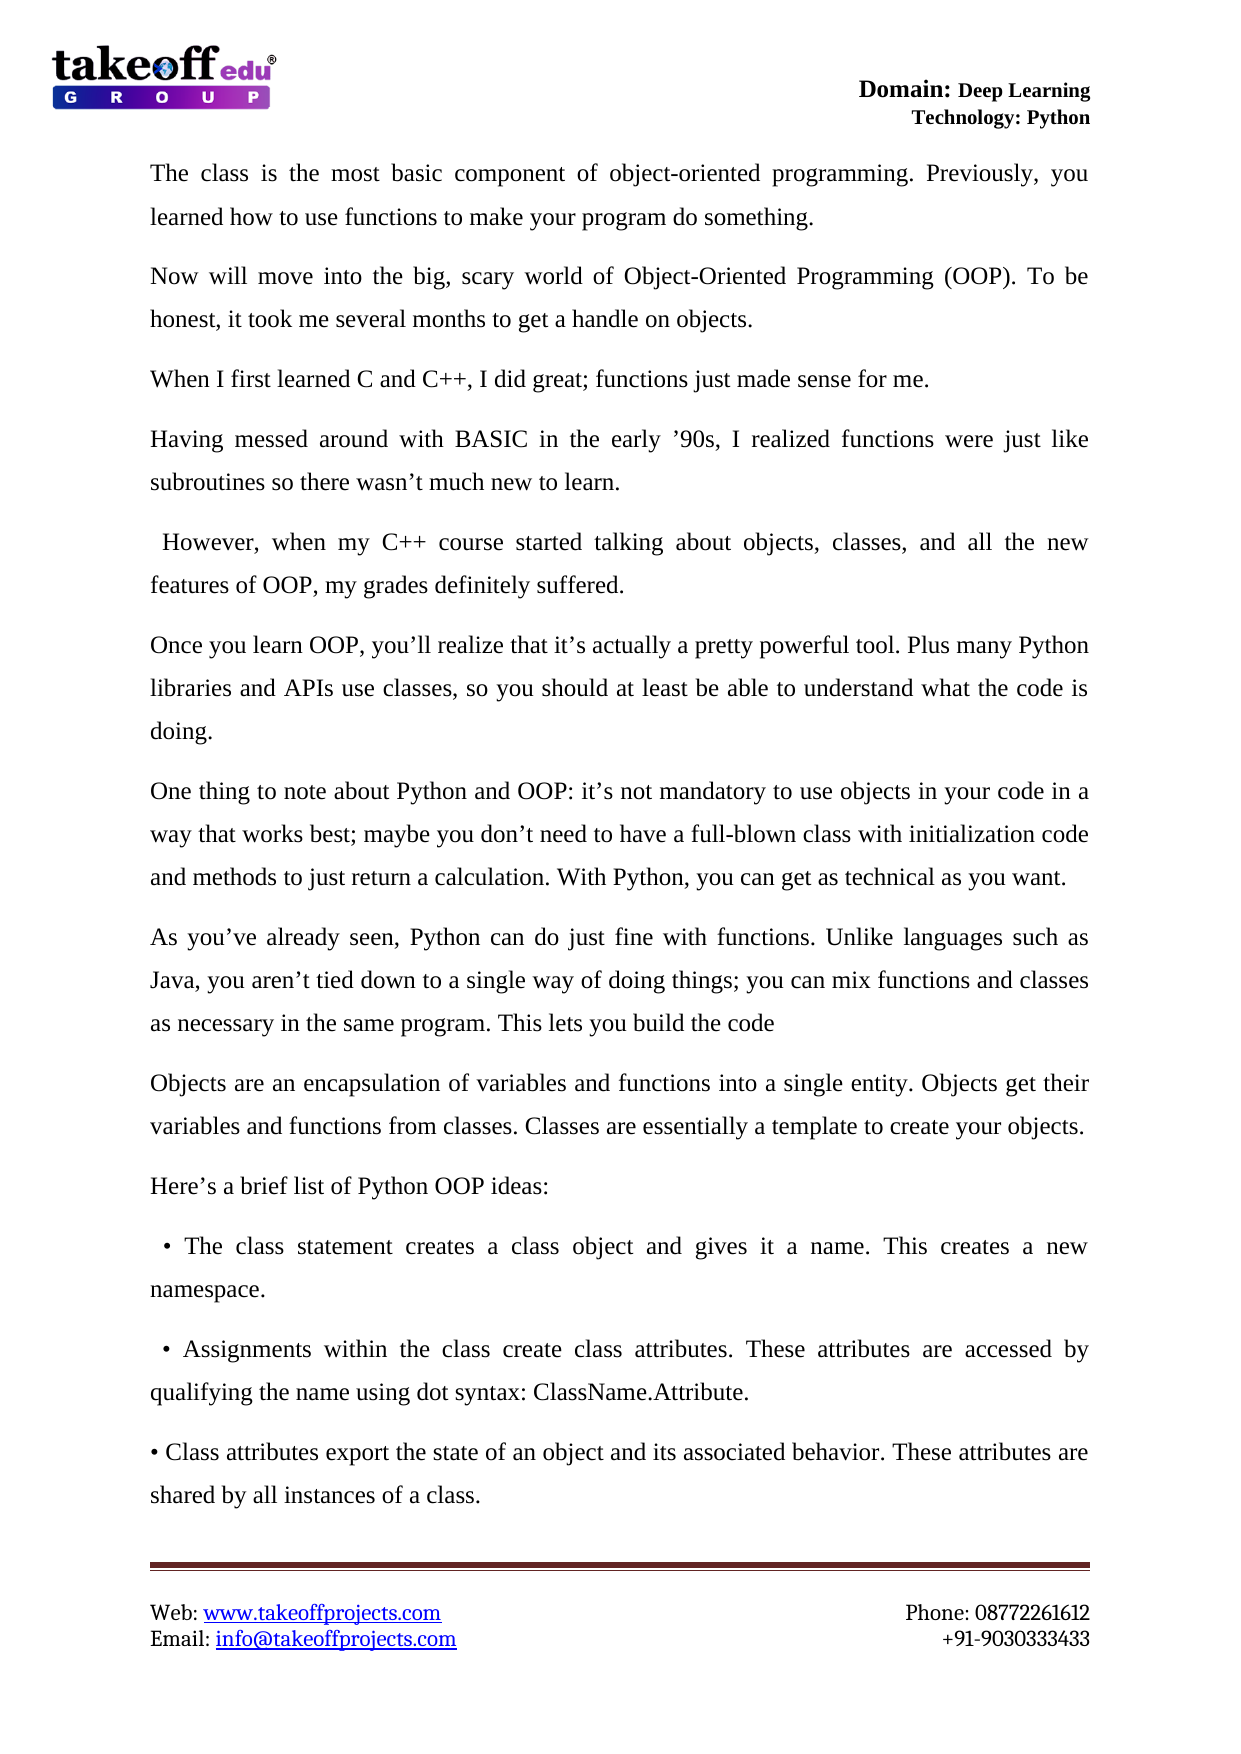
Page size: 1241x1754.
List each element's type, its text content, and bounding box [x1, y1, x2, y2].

text Here’s a brief list of Python OOP ideas: [150, 1171, 1090, 1200]
text Having messed around with BASIC in the early ’90s, I realized functions were just like subroutines so there wasn’t much new to learn. [150, 424, 1090, 496]
text • Assignments within the class create class attributes. These attributes are accessed by qualifying the name using dot syntax: ClassName.Attribute. [150, 1334, 1090, 1406]
text As you’ve already seen, Python can do just fine with functions. Unlike languages such as Java, you aren’t tied down to a single way of doing things; you can mix functions and classes as necessary in the same program. This lets you build the code [150, 922, 1090, 1037]
picture [49, 41, 279, 118]
text Once you learn OOP, you’ll realize that it’s actually a pretty powerful tool. Plus many Python libraries and APIs use classes, so you should at least be able to understand what the code is doing. [150, 630, 1090, 745]
text • Class attributes export the state of an object and its associated behavior. These attributes are shared by all instances of a class. [150, 1437, 1090, 1508]
text One thing to note about Python and OOP: it’s not mandatory to use objects in your code in a way that works best; maybe you don’t need to have a full-blown class with initialization code and methods to just return a calculation. With Python, you can get as technical as you want. [150, 776, 1090, 891]
text When I first learned C and C++, I did great; functions just made sense for me. [150, 364, 1090, 393]
text The class is the most basic component of object-oriented programming. Previously, you learned how to use functions to make your program do something. [150, 158, 1090, 230]
text Objects are an encapsulation of variables and functions into a single entity. Objects get their variables and functions from classes. Classes are essentially a template to create your objects. [150, 1097, 1090, 1140]
text Now will move into the big, scary world of Object-Oriented Programming (OOP). To be honest, it took me several months to get a handle on objects. [150, 261, 1090, 333]
text However, when my C++ course started talking about objects, classes, and all the new features of OOP, my grades definitely suffered. [150, 527, 1090, 599]
text • The class statement creates a class object and gives it a name. This creates a new namespace. [150, 1231, 1090, 1303]
